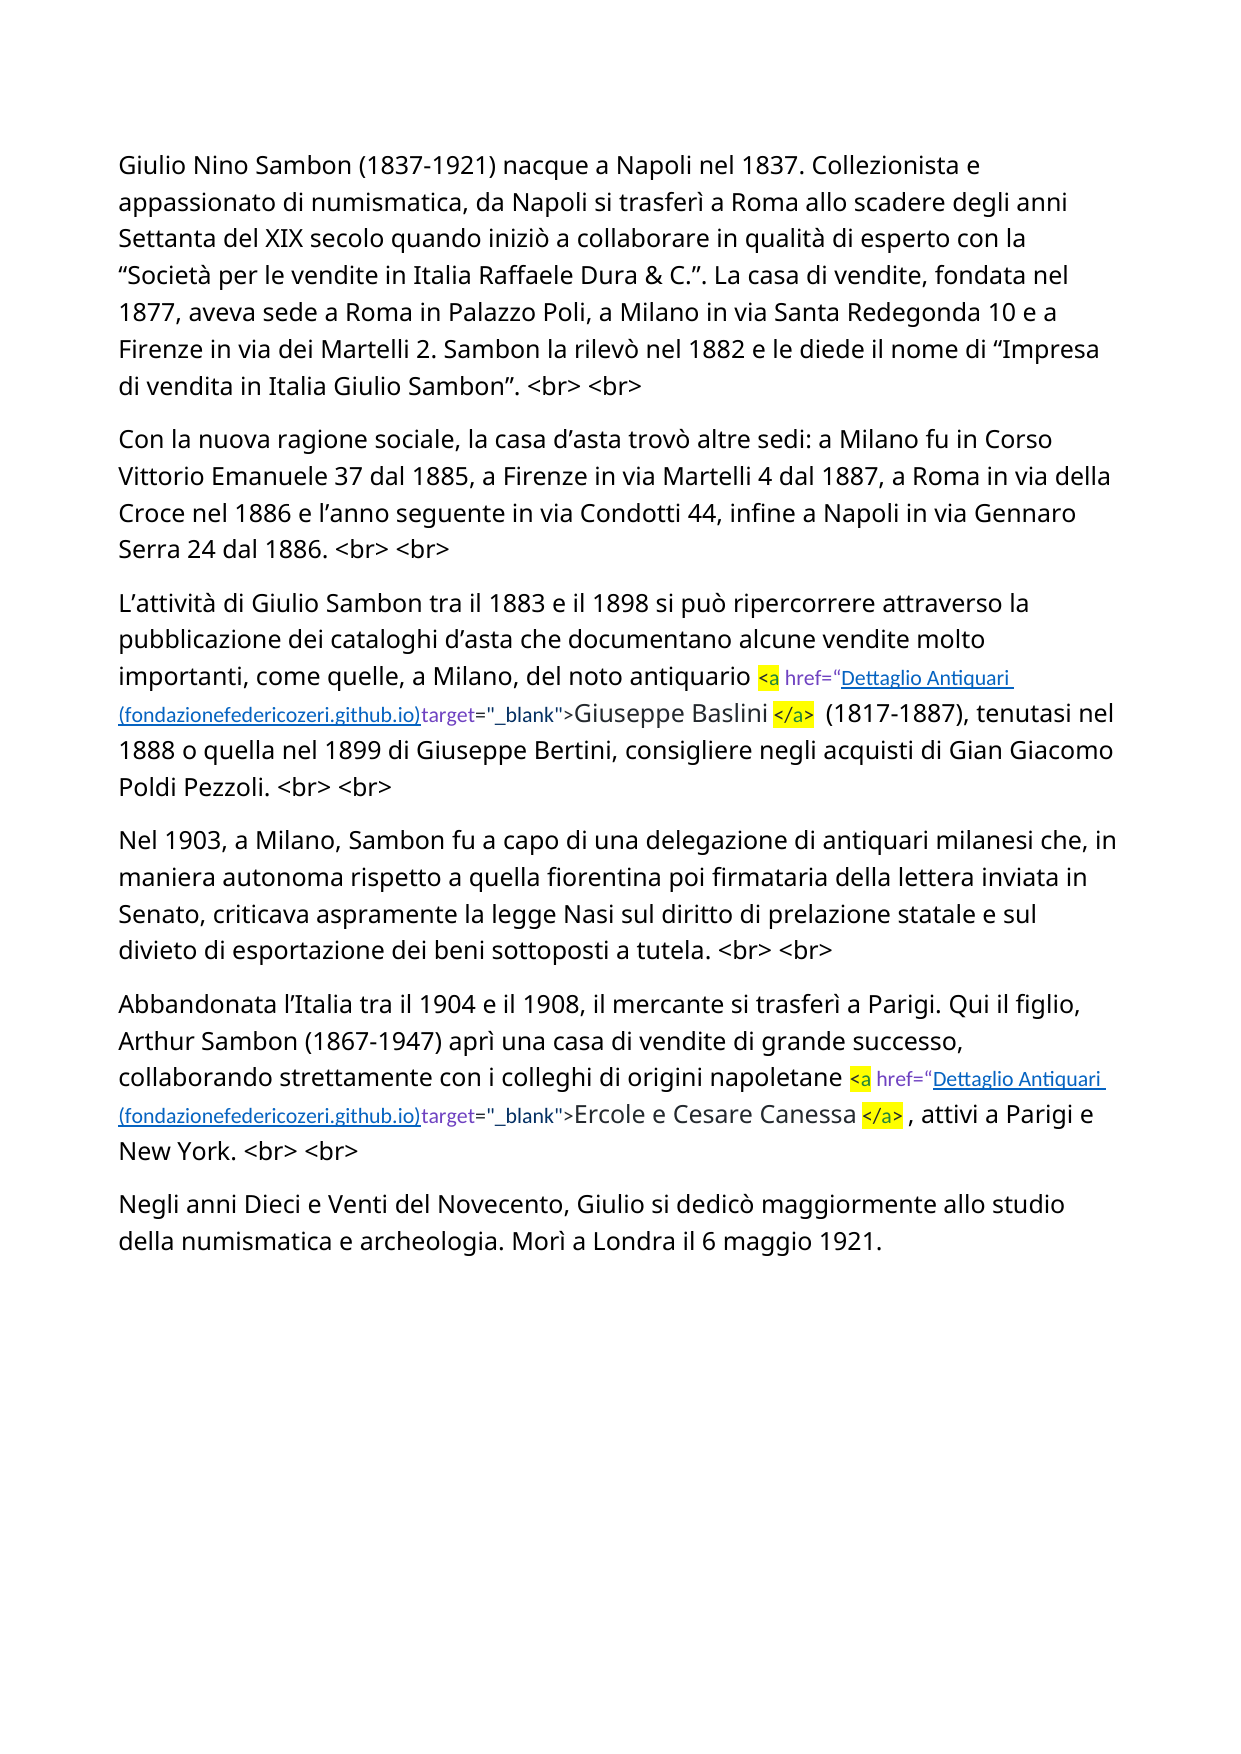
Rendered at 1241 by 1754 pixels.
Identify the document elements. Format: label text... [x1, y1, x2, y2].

text Giulio Nino Sambon (1837-1921) nacque a Napoli nel 1837. Collezionista e appassionato di numismatica, da Napoli si trasferì a Roma allo scadere degli anni Settanta del XIX secolo quando iniziò a collaborare in qualità di esperto con la “Società per le vendite in Italia Raffaele Dura & C.”. La casa di vendite, fondata nel 1877, aveva sede a Roma in Palazzo Poli, a Milano in via Santa Redegonda 10 e a Firenze in via dei Martelli 2. Sambon la rilevò nel 1882 e le diede il nome di “Impresa di vendita in Italia Giulio Sambon”. <br> <br> [118, 148, 1122, 402]
text L’attività di Giulio Sambon tra il 1883 e il 1898 si può ripercorrere attraverso la pubblicazione dei cataloghi d’asta che documentano alcune vendite molto importanti, come quelle, a Milano, del noto antiquario <a href=“Dettaglio Antiquari (fondazionefedericozeri.github.io)target="_blank">Giuseppe Baslini </a> (1817-1887), tenutasi nel 1888 o quella nel 1899 di Giuseppe Bertini, consigliere negli acquisti di Gian Giacomo Poldi Pezzoli. <br> <br> [118, 585, 1122, 803]
text Abbandonata l’Italia tra il 1904 e il 1908, il mercante si trasferì a Parigi. Qui il figlio, Arthur Sambon (1867-1947) aprì una casa di vendite di grande successo, collaborando strettamente con i colleghi di origini napoletane <a href=“Dettaglio Antiquari (fondazionefedericozeri.github.io)target="_blank">Ercole e Cesare Canessa </a> , attivi a Parigi e New York. <br> <br> [118, 986, 1122, 1168]
text Con la nuova ragione sociale, la casa d’asta trovò altre sedi: a Milano fu in Corso Vittorio Emanuele 37 dal 1885, a Firenze in via Martelli 4 dal 1887, a Roma in via della Croce nel 1886 e l’anno seguente in via Condotti 44, infine a Napoli in via Gennaro Serra 24 dal 1886. <br> <br> [118, 422, 1122, 566]
text Negli anni Dieci e Venti del Novecento, Giulio si dedicò maggiormente allo studio della numismatica e archeologia. Morì a Londra il 6 maggio 1921. [118, 1187, 1122, 1258]
text Nel 1903, a Milano, Sambon fu a capo di una delegazione di antiquari milanesi che, in maniera autonoma rispetto a quella fiorentina poi firmataria della lettera inviata in Senato, criticava aspramente la legge Nasi sul diritto di prelazione statale e sul divieto di esportazione dei beni sottoposti a tutela. <br> <br> [118, 823, 1122, 967]
